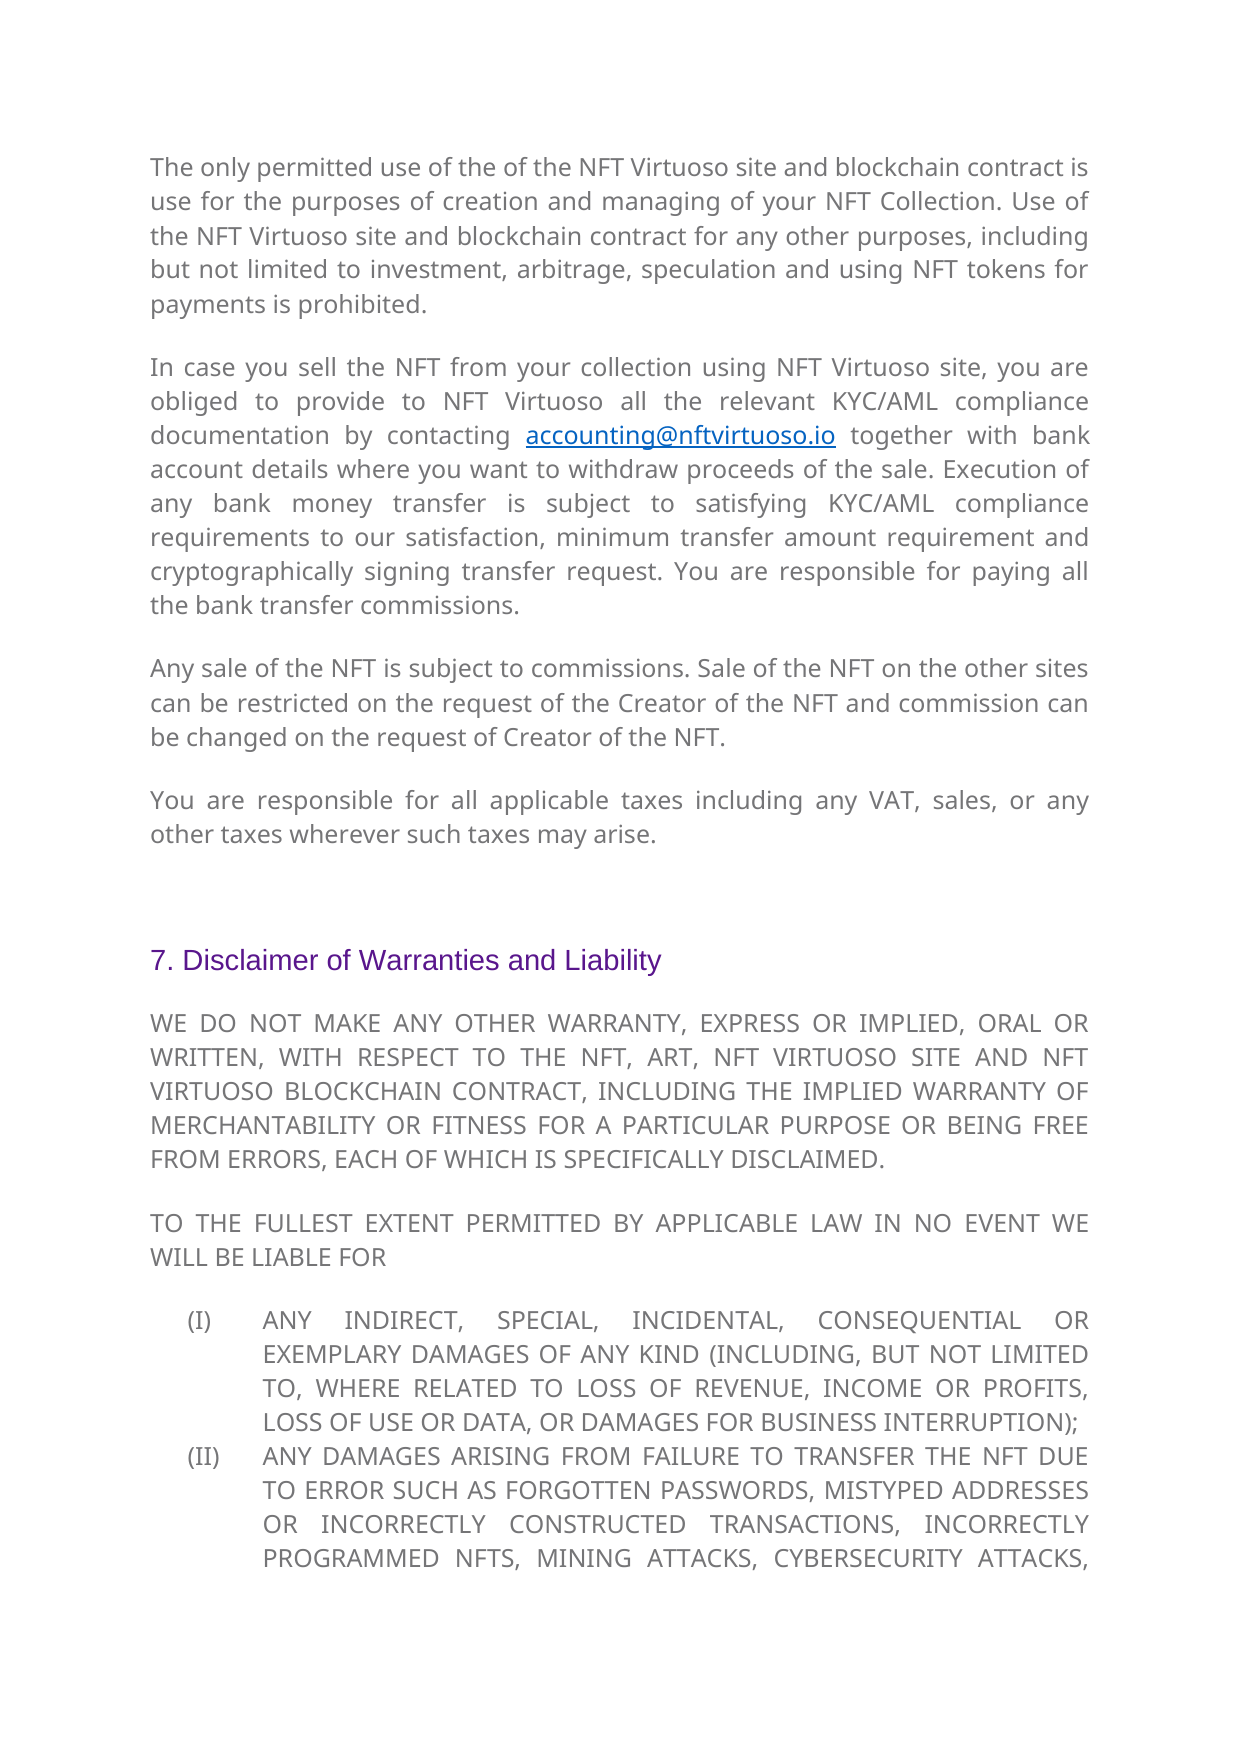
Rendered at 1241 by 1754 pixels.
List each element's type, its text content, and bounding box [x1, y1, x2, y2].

text WE DO NOT MAKE ANY OTHER WARRANTY, EXPRESS OR IMPLIED, ORAL OR WRITTEN, WITH RESPECT TO THE NFT, ART, NFT VIRTUOSO SITE AND NFT VIRTUOSO BLOCKCHAIN CONTRACT, INCLUDING THE IMPLIED WARRANTY OF MERCHANTABILITY OR FITNESS FOR A PARTICULAR PURPOSE OR BEING FREE FROM ERRORS, EACH OF WHICH IS SPECIFICALLY DISCLAIMED. [150, 1006, 1090, 1176]
text 7. Disclaimer of Warranties and Liability [150, 943, 1090, 977]
text Any sale of the NFT is subject to commissions. Sale of the NFT on the other sites can be restricted on the request of the Creator of the NFT and commission can be changed on the request of Creator of the NFT. [150, 651, 1090, 753]
text TO THE FULLEST EXTENT PERMITTED BY APPLICABLE LAW IN NO EVENT WE WILL BE LIABLE FOR [150, 1205, 1090, 1273]
text The only permitted use of the of the NFT Virtuoso site and blockchain contract is use for the purposes of creation and managing of your NFT Collection. Use of the NFT Virtuoso site and blockchain contract for any other purposes, including but not limited to investment, arbitrage, speculation and using NFT tokens for payments is prohibited. [150, 150, 1090, 320]
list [187, 1468, 1090, 1570]
list ANY INDIRECT, SPECIAL, INCIDENTAL, CONSEQUENTIAL OR EXEMPLARY DAMAGES OF ANY KIND (INCLUDING, BUT NOT LIMITED TO, WHERE RELATED TO LOSS OF REVENUE, INCOME OR PROFITS, LOSS OF USE OR DATA, OR DAMAGES FOR BUSINESS INTERRUPTION); [187, 1302, 1090, 1439]
text You are responsible for all applicable taxes including any VAT, sales, or any other taxes wherever such taxes may arise. [150, 782, 1090, 851]
text In case you sell the NFT from your collection using NFT Virtuoso site, you are obliged to provide to NFT Virtuoso all the relevant KYC/AML compliance documentation by contacting accounting@nftvirtuoso.io together with bank account details where you want to withdraw proceeds of the sale. Execution of any bank money transfer is subject to satisfying KYC/AML compliance requirements to our satisfaction, minimum transfer amount requirement and cryptographically signing transfer request. You are responsible for paying all the bank transfer commissions. [150, 349, 1090, 622]
